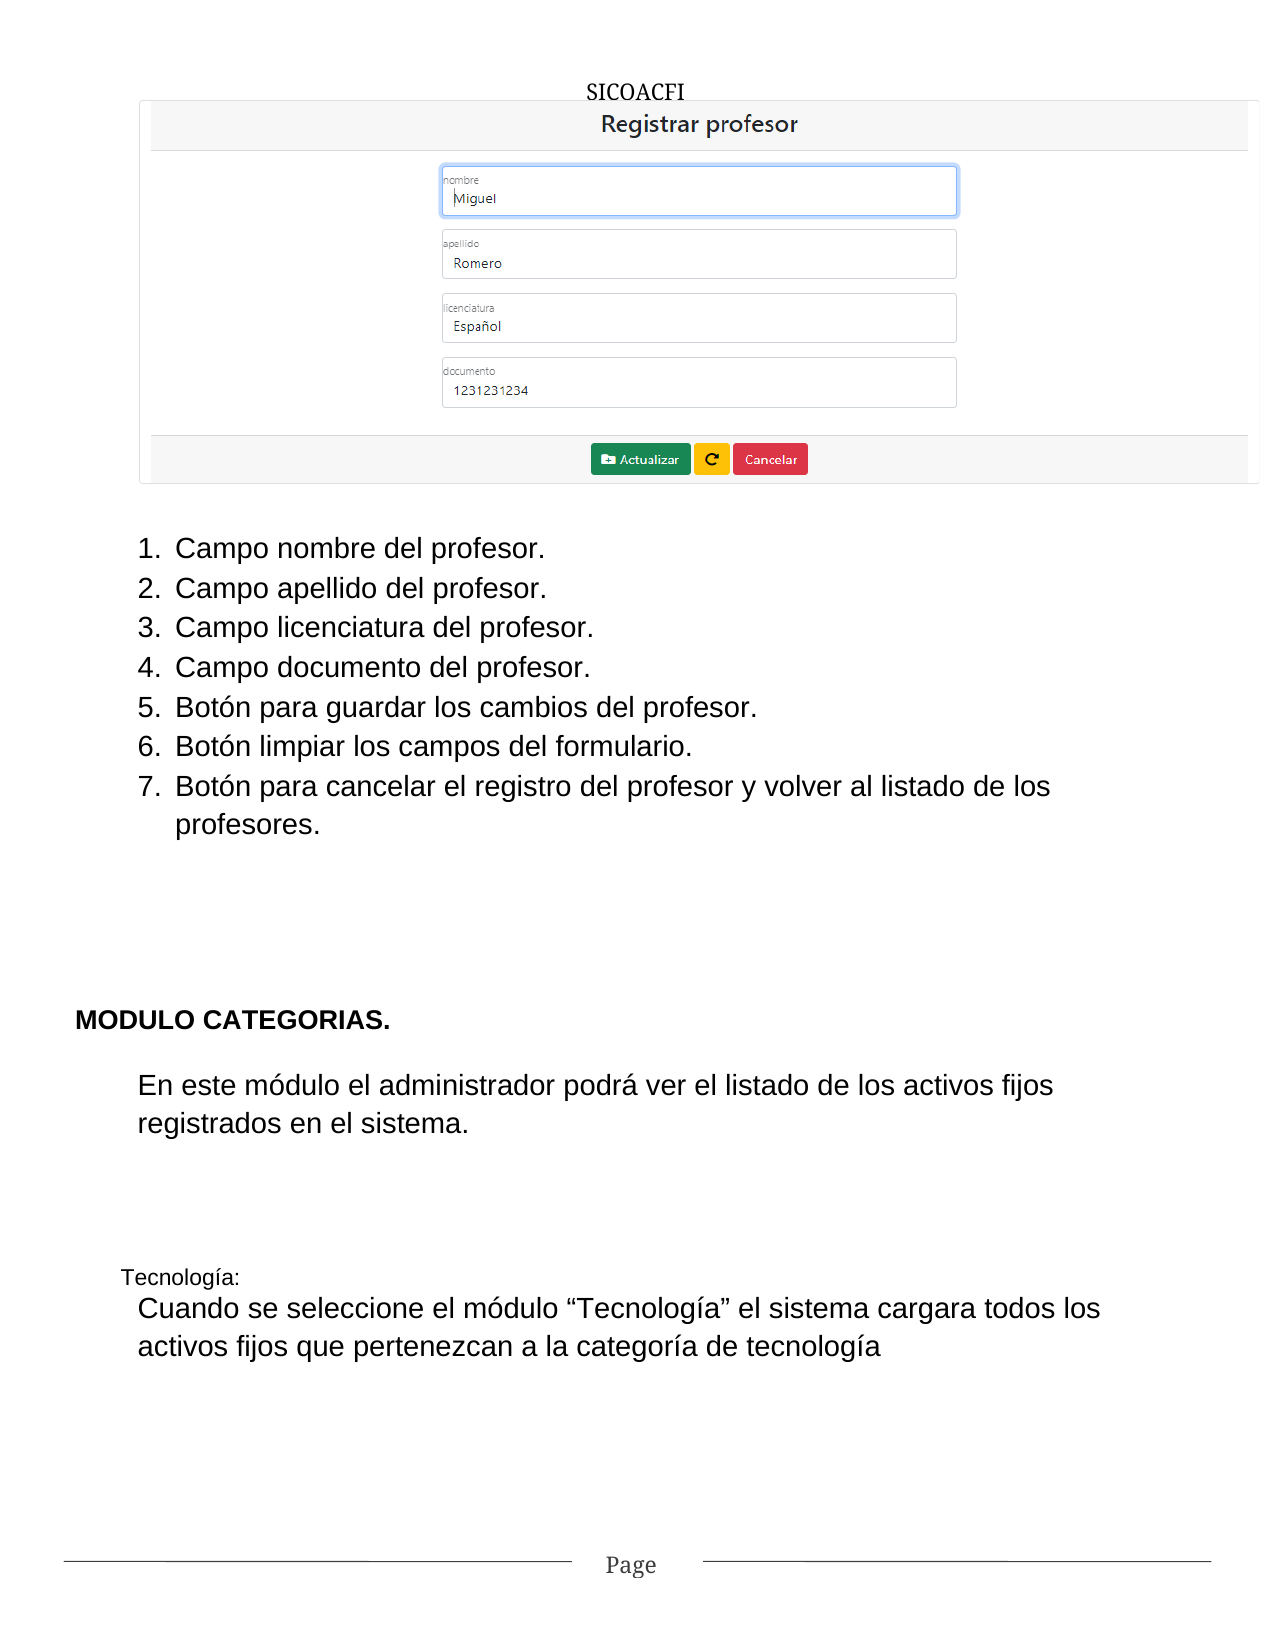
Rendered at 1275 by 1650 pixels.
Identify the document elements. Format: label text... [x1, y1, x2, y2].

text En este módulo el administrador podrá ver el listado de los activos fijos registrados en el sistema. [137, 1068, 1185, 1140]
text Cuando se seleccione el módulo “Tecnología” el sistema cargara todos los activos fijos que pertenezcan a la categoría de tecnología [137, 1291, 1185, 1363]
list Botón para guardar los cambios del profesor. [137, 689, 1185, 723]
list Tecnología: [62, 1263, 1185, 1290]
list Campo documento del profesor. [137, 650, 1185, 683]
list Botón limpiar los campos del formulario. [137, 729, 1185, 763]
list Botón para cancelar el registro del profesor y volver al listado de los profesores. [137, 769, 1185, 841]
list Campo apellido del profesor. [137, 571, 1185, 604]
subtitle MODULO CATEGORIAS. [75, 1004, 1185, 1067]
picture [137, 100, 1260, 486]
list Campo nombre del profesor. [137, 531, 1185, 565]
list Campo licenciatura del profesor. [137, 610, 1185, 644]
